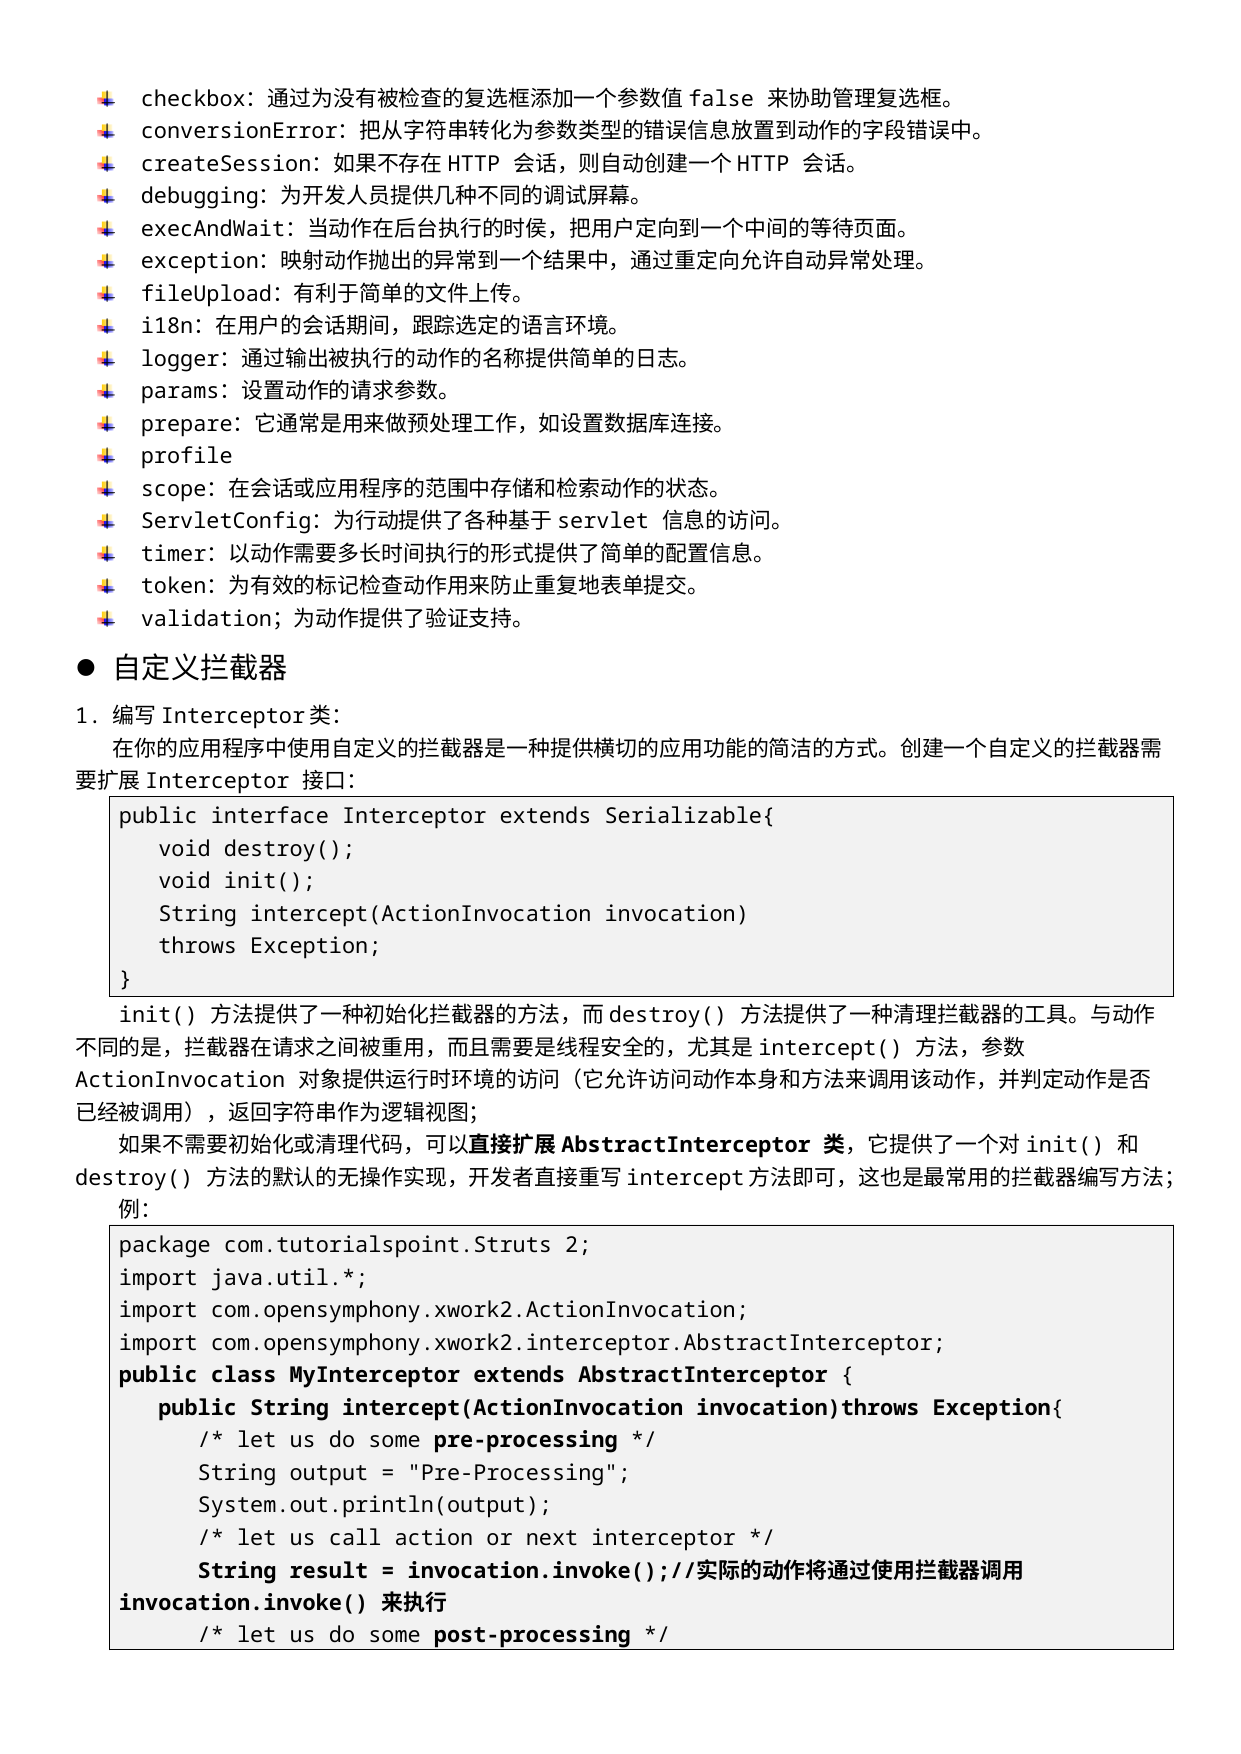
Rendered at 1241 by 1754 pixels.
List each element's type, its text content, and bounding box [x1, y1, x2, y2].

text init() 方法提供了一种初始化拦截器的方法，而destroy() 方法提供了一种清理拦截器的工具。与动作不同的是，拦截器在请求之间被重用，而且需要是线程安全的，尤其是 intercept() 方法，参数ActionInvocation 对象提供运行时环境的访问（它允许访问动作本身和方法来调用该动作，并判定动作是否已经被调用），返回字符串作为逻辑视图； [75, 997, 1165, 1127]
picture [97, 446, 115, 464]
list profile [97, 438, 1165, 471]
list token：为有效的标记检查动作用来防止重复地表单提交。 [97, 568, 1165, 601]
text void destroy(); [110, 828, 1173, 861]
picture [97, 122, 115, 139]
text System.out.println(output); [110, 1484, 1173, 1517]
text String intercept(ActionInvocation invocation) [110, 893, 1173, 926]
text import com.opensymphony.xwork2.ActionInvocation; [110, 1289, 1173, 1322]
list 编写Interceptor类： [75, 698, 1165, 731]
text throws Exception; [110, 926, 1173, 958]
picture [97, 284, 115, 302]
list conversionError：把从字符串转化为参数类型的错误信息放置到动作的字段错误中。 [97, 113, 1165, 146]
list debugging：为开发人员提供几种不同的调试屏幕。 [97, 178, 1165, 211]
picture [97, 382, 115, 399]
text public class MyInterceptor extends AbstractInterceptor { [110, 1354, 1173, 1387]
list params：设置动作的请求参数。 [97, 373, 1165, 406]
text /* let us do some pre-processing */ [110, 1419, 1173, 1452]
list scope：在会话或应用程序的范围中存储和检索动作的状态。 [97, 471, 1165, 503]
text 例： [75, 1192, 1165, 1224]
picture [97, 414, 115, 432]
list ServletConfig：为行动提供了各种基于 servlet 信息的访问。 [97, 503, 1165, 536]
picture [97, 317, 115, 334]
text } [110, 958, 1173, 996]
subtitle 自定义拦截器 [75, 633, 1165, 698]
text /* let us do some post-processing */ [110, 1614, 1173, 1649]
list execAndWait：当动作在后台执行的时侯，把用户定向到一个中间的等待页面。 [97, 211, 1165, 243]
text String result = invocation.invoke();//实际的动作将通过使用拦截器调用 invocation.invoke() 来执行 [110, 1549, 1173, 1614]
picture [97, 89, 115, 107]
text package com.tutorialspoint.Struts 2; [110, 1226, 1173, 1257]
text 如果不需要初始化或清理代码，可以直接扩展 AbstractInterceptor 类，它提供了一个对 init() 和 destroy() 方法的默认的无操作实现，开发者直接重写intercept方法即可，这也是最常用的拦截器编写方法； [75, 1127, 1165, 1192]
picture [97, 512, 115, 529]
picture [97, 544, 115, 562]
text 在你的应用程序中使用自定义的拦截器是一种提供横切的应用功能的简洁的方式。创建一个自定义的拦截器需要扩展Interceptor 接口： [75, 731, 1165, 796]
list createSession：如果不存在 HTTP 会话，则自动创建一个 HTTP 会话。 [97, 146, 1165, 178]
picture [97, 154, 115, 172]
text /* let us call action or next interceptor */ [110, 1517, 1173, 1549]
picture [97, 187, 115, 204]
picture [97, 349, 115, 367]
text void init(); [110, 861, 1173, 893]
list i18n：在用户的会话期间，跟踪选定的语言环境。 [97, 308, 1165, 341]
text String output = "Pre-Processing"; [110, 1452, 1173, 1484]
list checkbox：通过为没有被检查的复选框添加一个参数值 false 来协助管理复选框。 [97, 81, 1165, 113]
picture [97, 219, 115, 237]
text public String intercept(ActionInvocation invocation)throws Exception{ [110, 1387, 1173, 1419]
list timer：以动作需要多长时间执行的形式提供了简单的配置信息。 [97, 536, 1165, 568]
list logger：通过输出被执行的动作的名称提供简单的日志。 [97, 341, 1165, 373]
picture [97, 252, 115, 269]
text import com.opensymphony.xwork2.interceptor.AbstractInterceptor; [110, 1322, 1173, 1354]
picture [97, 577, 115, 594]
picture [97, 609, 115, 627]
text public interface Interceptor extends Serializable{ [110, 797, 1173, 828]
list prepare：它通常是用来做预处理工作，如设置数据库连接。 [97, 406, 1165, 438]
list validation；为动作提供了验证支持。 [97, 601, 1165, 633]
list fileUpload：有利于简单的文件上传。 [97, 276, 1165, 308]
list exception：映射动作抛出的异常到一个结果中，通过重定向允许自动异常处理。 [97, 243, 1165, 276]
picture [97, 479, 115, 497]
text import java.util.*; [110, 1257, 1173, 1289]
